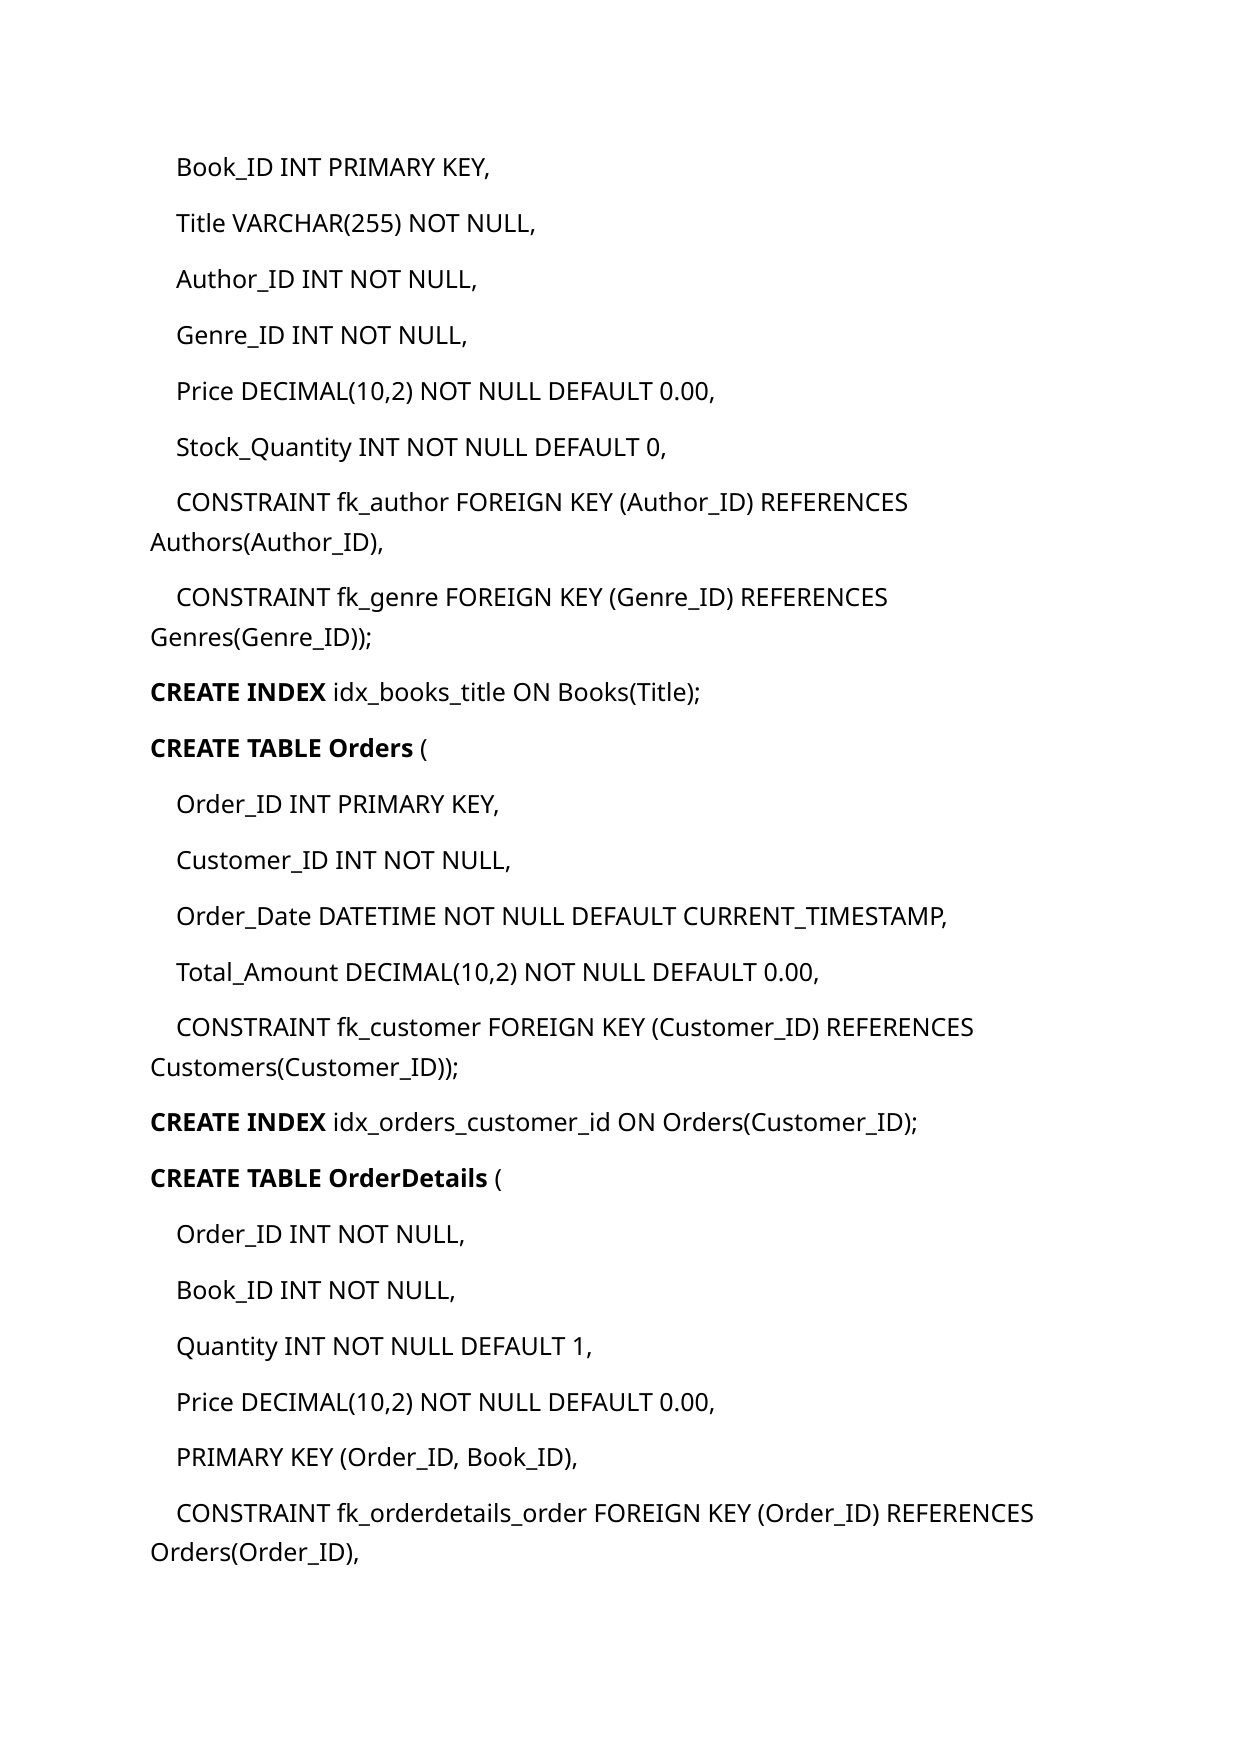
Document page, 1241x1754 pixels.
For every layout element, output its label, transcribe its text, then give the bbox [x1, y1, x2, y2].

text Order_ID INT PRIMARY KEY, [150, 787, 1090, 821]
text CONSTRAINT fk_author FOREIGN KEY (Author_ID) REFERENCES Authors(Author_ID), [150, 485, 1090, 558]
text Quantity INT NOT NULL DEFAULT 1, [150, 1328, 1090, 1362]
text Genre_ID INT NOT NULL, [150, 317, 1090, 352]
text PRIMARY KEY (Order_ID, Book_ID), [150, 1440, 1090, 1474]
text Stock_Quantity INT NOT NULL DEFAULT 0, [150, 429, 1090, 463]
text CONSTRAINT fk_orderdetails_order FOREIGN KEY (Order_ID) REFERENCES Orders(Order_ID), [150, 1496, 1090, 1569]
text Title VARCHAR(255) NOT NULL, [150, 206, 1090, 240]
text Book_ID INT PRIMARY KEY, [150, 150, 1090, 184]
text Price DECIMAL(10,2) NOT NULL DEFAULT 0.00, [150, 373, 1090, 407]
text CREATE TABLE OrderDetails ( [150, 1161, 1090, 1195]
text Order_ID INT NOT NULL, [150, 1217, 1090, 1251]
text CREATE INDEX idx_books_title ON Books(Title); [150, 675, 1090, 709]
text Customer_ID INT NOT NULL, [150, 842, 1090, 877]
text CREATE INDEX idx_orders_customer_id ON Orders(Customer_ID); [150, 1105, 1090, 1139]
text Price DECIMAL(10,2) NOT NULL DEFAULT 0.00, [150, 1384, 1090, 1418]
text CONSTRAINT fk_genre FOREIGN KEY (Genre_ID) REFERENCES Genres(Genre_ID)); [150, 580, 1090, 653]
text CONSTRAINT fk_customer FOREIGN KEY (Customer_ID) REFERENCES Customers(Customer_ID)); [150, 1010, 1090, 1083]
text Book_ID INT NOT NULL, [150, 1272, 1090, 1307]
text Order_Date DATETIME NOT NULL DEFAULT CURRENT_TIMESTAMP, [150, 898, 1090, 932]
text Total_Amount DECIMAL(10,2) NOT NULL DEFAULT 0.00, [150, 954, 1090, 988]
text CREATE TABLE Orders ( [150, 731, 1090, 765]
text Author_ID INT NOT NULL, [150, 262, 1090, 296]
